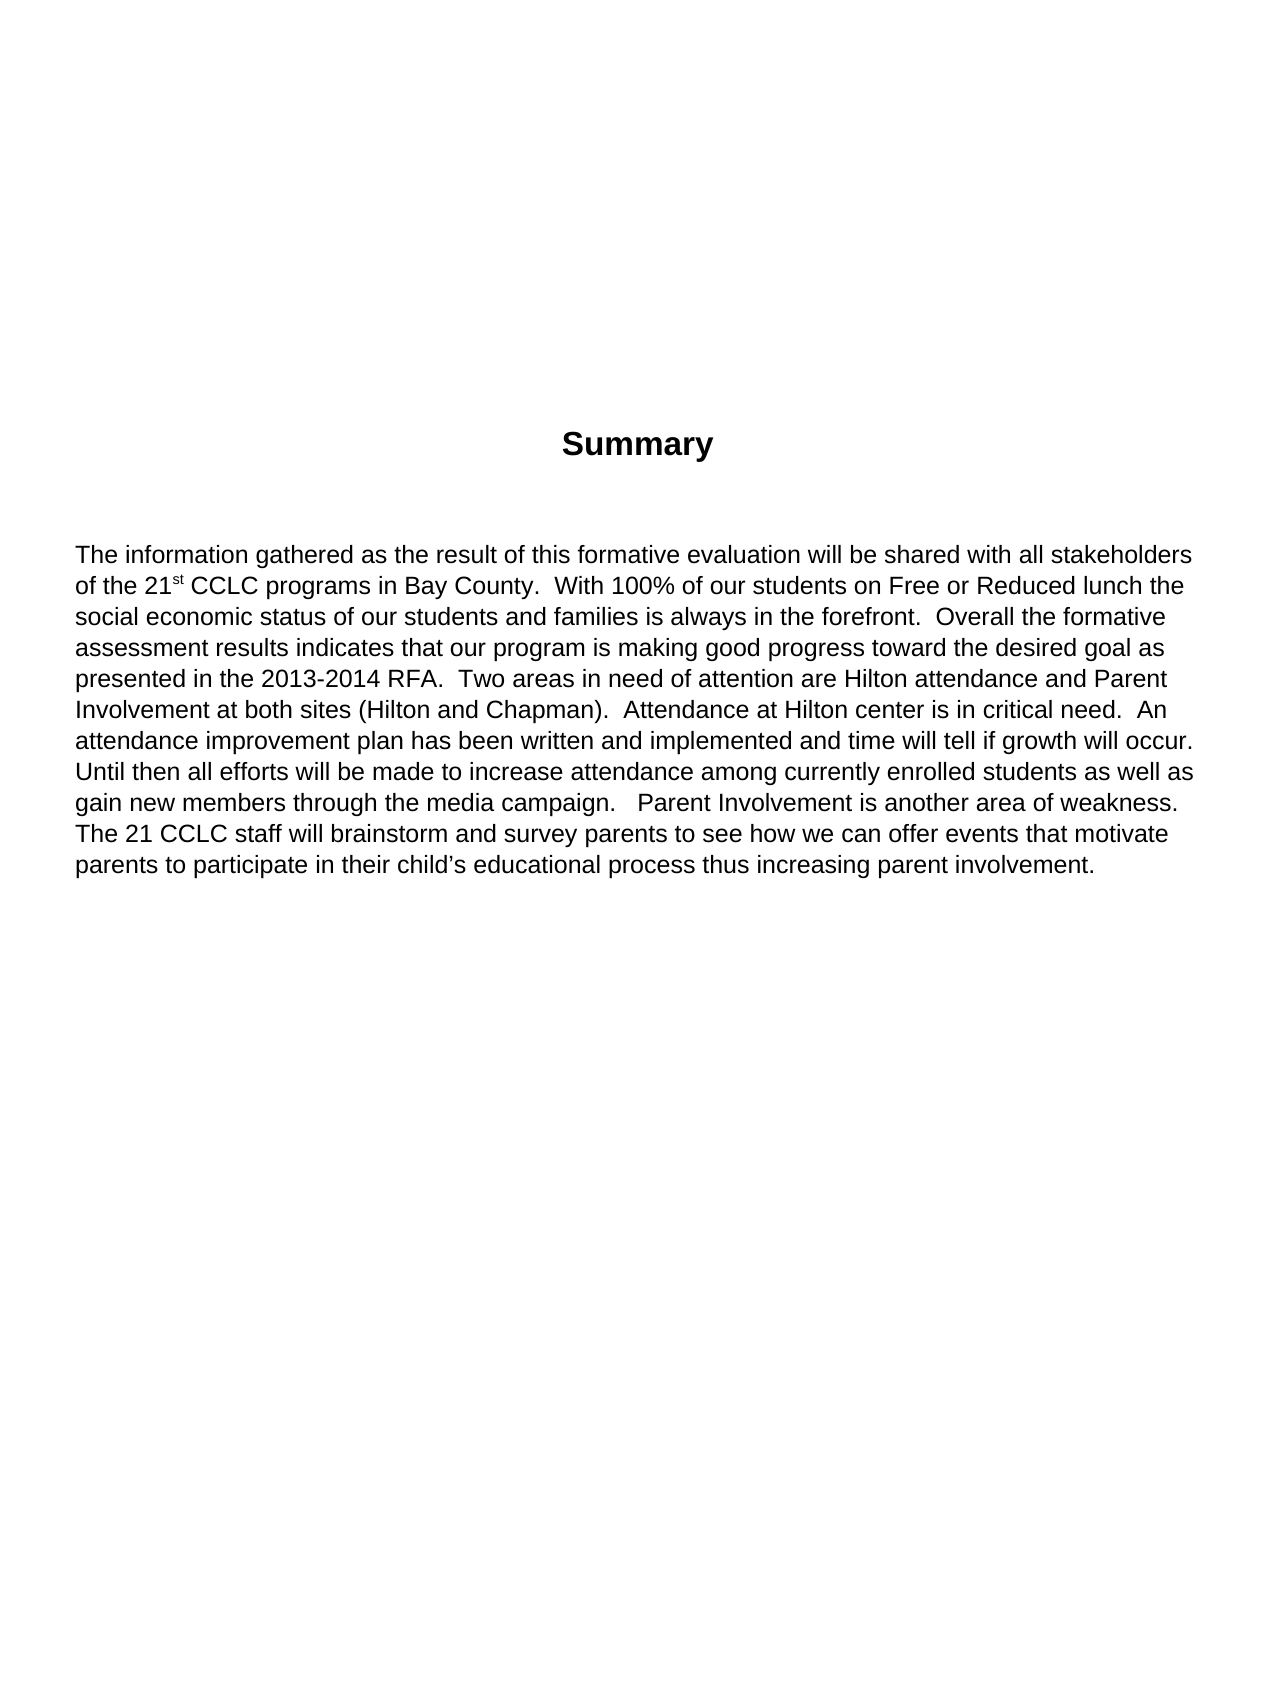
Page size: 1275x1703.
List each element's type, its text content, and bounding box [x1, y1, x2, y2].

text The information gathered as the result of this formative evaluation will be shared with all stakeholders of the 21st CCLC programs in Bay County. With 100% of our students on Free or Reduced lunch the social economic status of our students and families is always in the forefront. Overall the formative assessment results indicates that our program is making good progress toward the desired goal as presented in the 2013-2014 RFA. Two areas in need of attention are Hilton attendance and Parent Involvement at both sites (Hilton and Chapman). Attendance at Hilton center is in critical need. An attendance improvement plan has been written and implemented and time will tell if growth will occur. Until then all efforts will be made to increase attendance among currently enrolled students as well as gain new members through the media campaign. Parent Involvement is another area of weakness. The 21 CCLC staff will brainstorm and survey parents to see how we can offer events that motivate parents to participate in their child’s educational process thus increasing parent involvement. [75, 540, 1200, 879]
text Summary [75, 424, 1200, 462]
